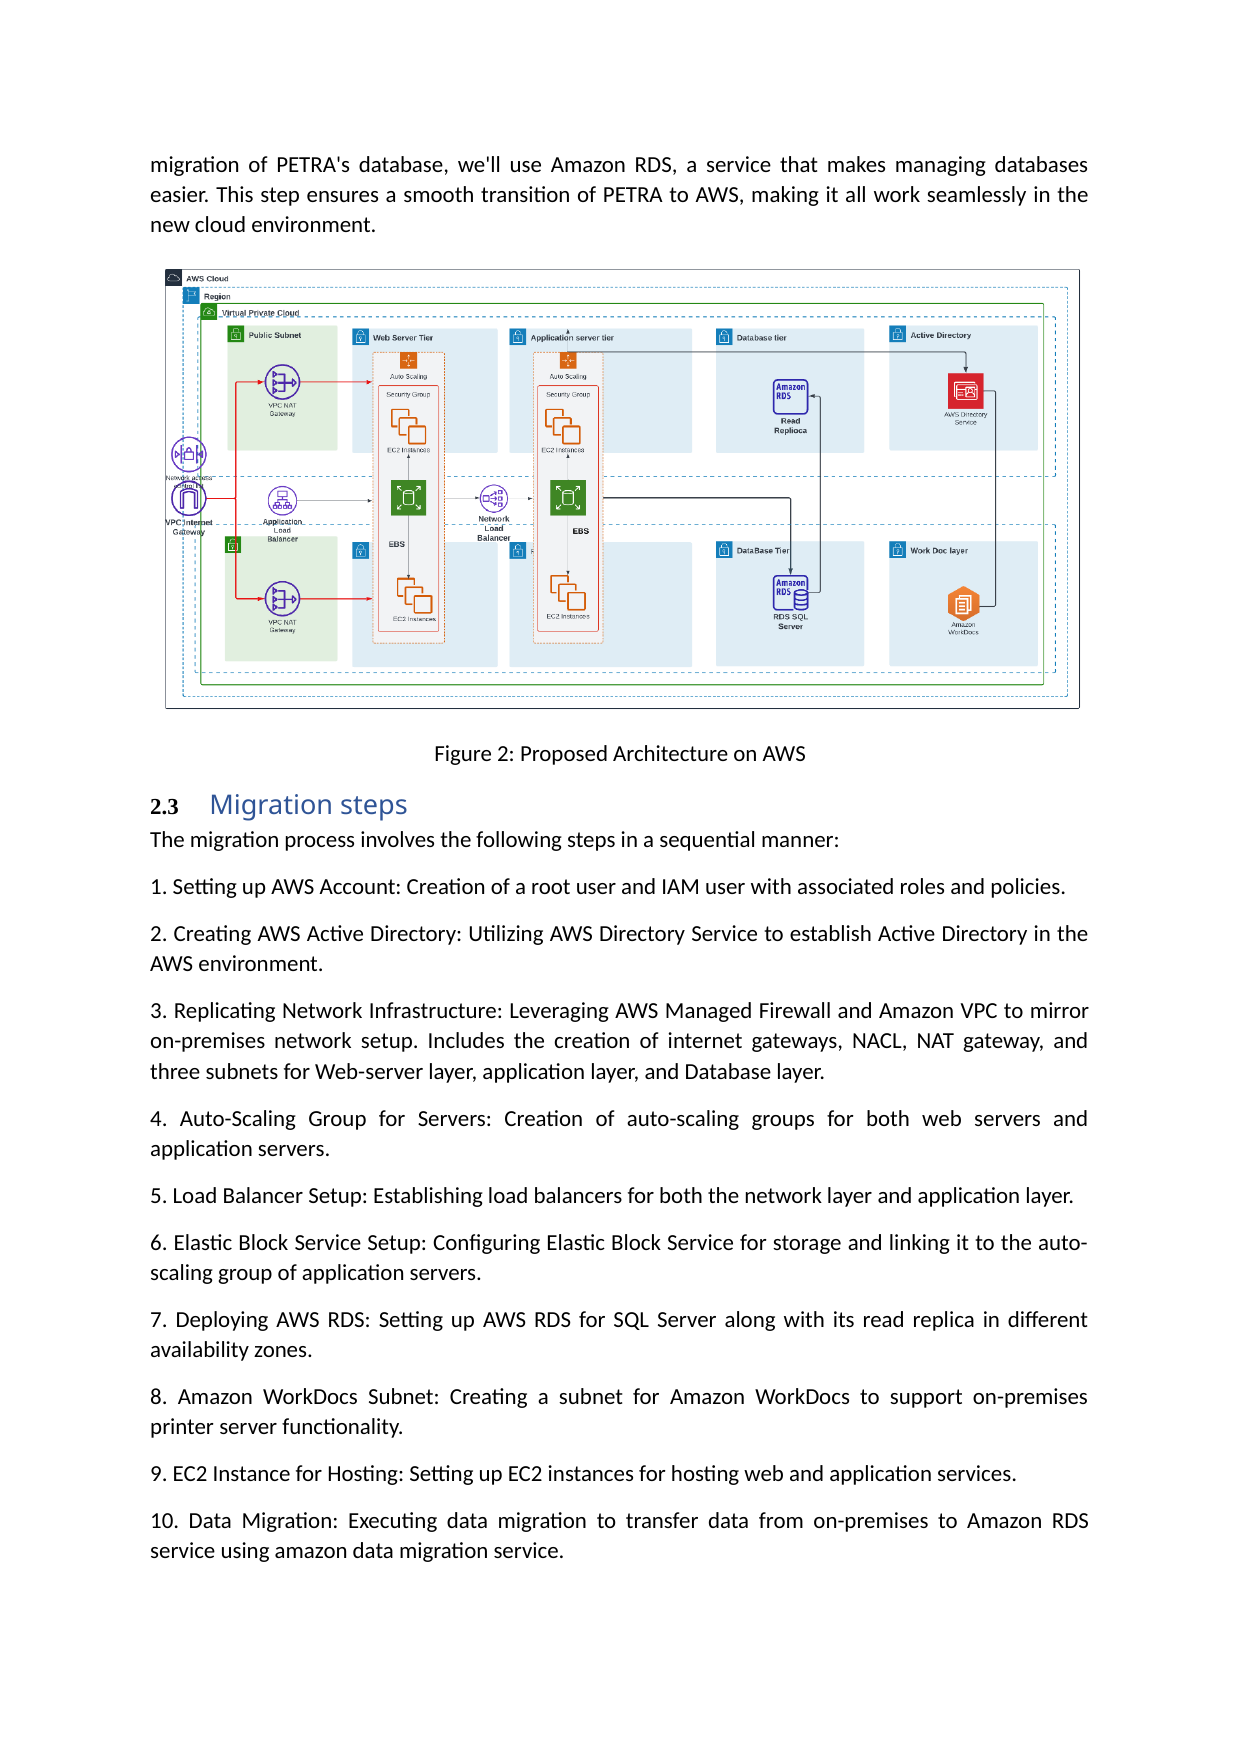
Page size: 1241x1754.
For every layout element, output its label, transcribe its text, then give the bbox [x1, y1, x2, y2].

text 2. Creating AWS Active Directory: Utilizing AWS Directory Service to establish Active Directory in the AWS environment. [150, 919, 1090, 977]
text 5. Load Balancer Setup: Establishing load balancers for both the network layer and application layer. [150, 1181, 1090, 1209]
text The migration process involves the following steps in a sequential manner: [150, 826, 1090, 853]
text 3. Replicating Network Infrastructure: Leveraging AWS Managed Firewall and Amazon VPC to mirror on-premises network setup. Includes the creation of internet gateways, NACL, NAT gateway, and three subnets for Web-server layer, application layer, and Database layer. [150, 996, 1090, 1085]
text Figure 2: Proposed Architecture on AWS [150, 739, 1090, 767]
text 8. Amazon WorkDocs Subnet: Creating a subnet for Amazon WorkDocs to support on-premises printer server functionality. [150, 1382, 1090, 1440]
text 4. Auto-Scaling Group for Servers: Creation of auto-scaling groups for both web servers and application servers. [150, 1104, 1090, 1162]
text 9. EC2 Instance for Hosting: Setting up EC2 instances for hosting web and application services. [150, 1459, 1090, 1487]
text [150, 150, 1090, 238]
subtitle Migration steps [150, 786, 1090, 823]
text 7. Deploying AWS RDS: Setting up AWS RDS for SQL Server along with its read replica in different availability zones. [150, 1305, 1090, 1363]
text 1. Setting up AWS Account: Creation of a root user and IAM user with associated roles and policies. [150, 872, 1090, 900]
picture [150, 257, 1091, 720]
text 6. Elastic Block Service Setup: Configuring Elastic Block Service for storage and linking it to the auto-scaling group of application servers. [150, 1228, 1090, 1286]
text 10. Data Migration: Executing data migration to transfer data from on-premises to Amazon RDS service using amazon data migration service. [150, 1506, 1090, 1564]
